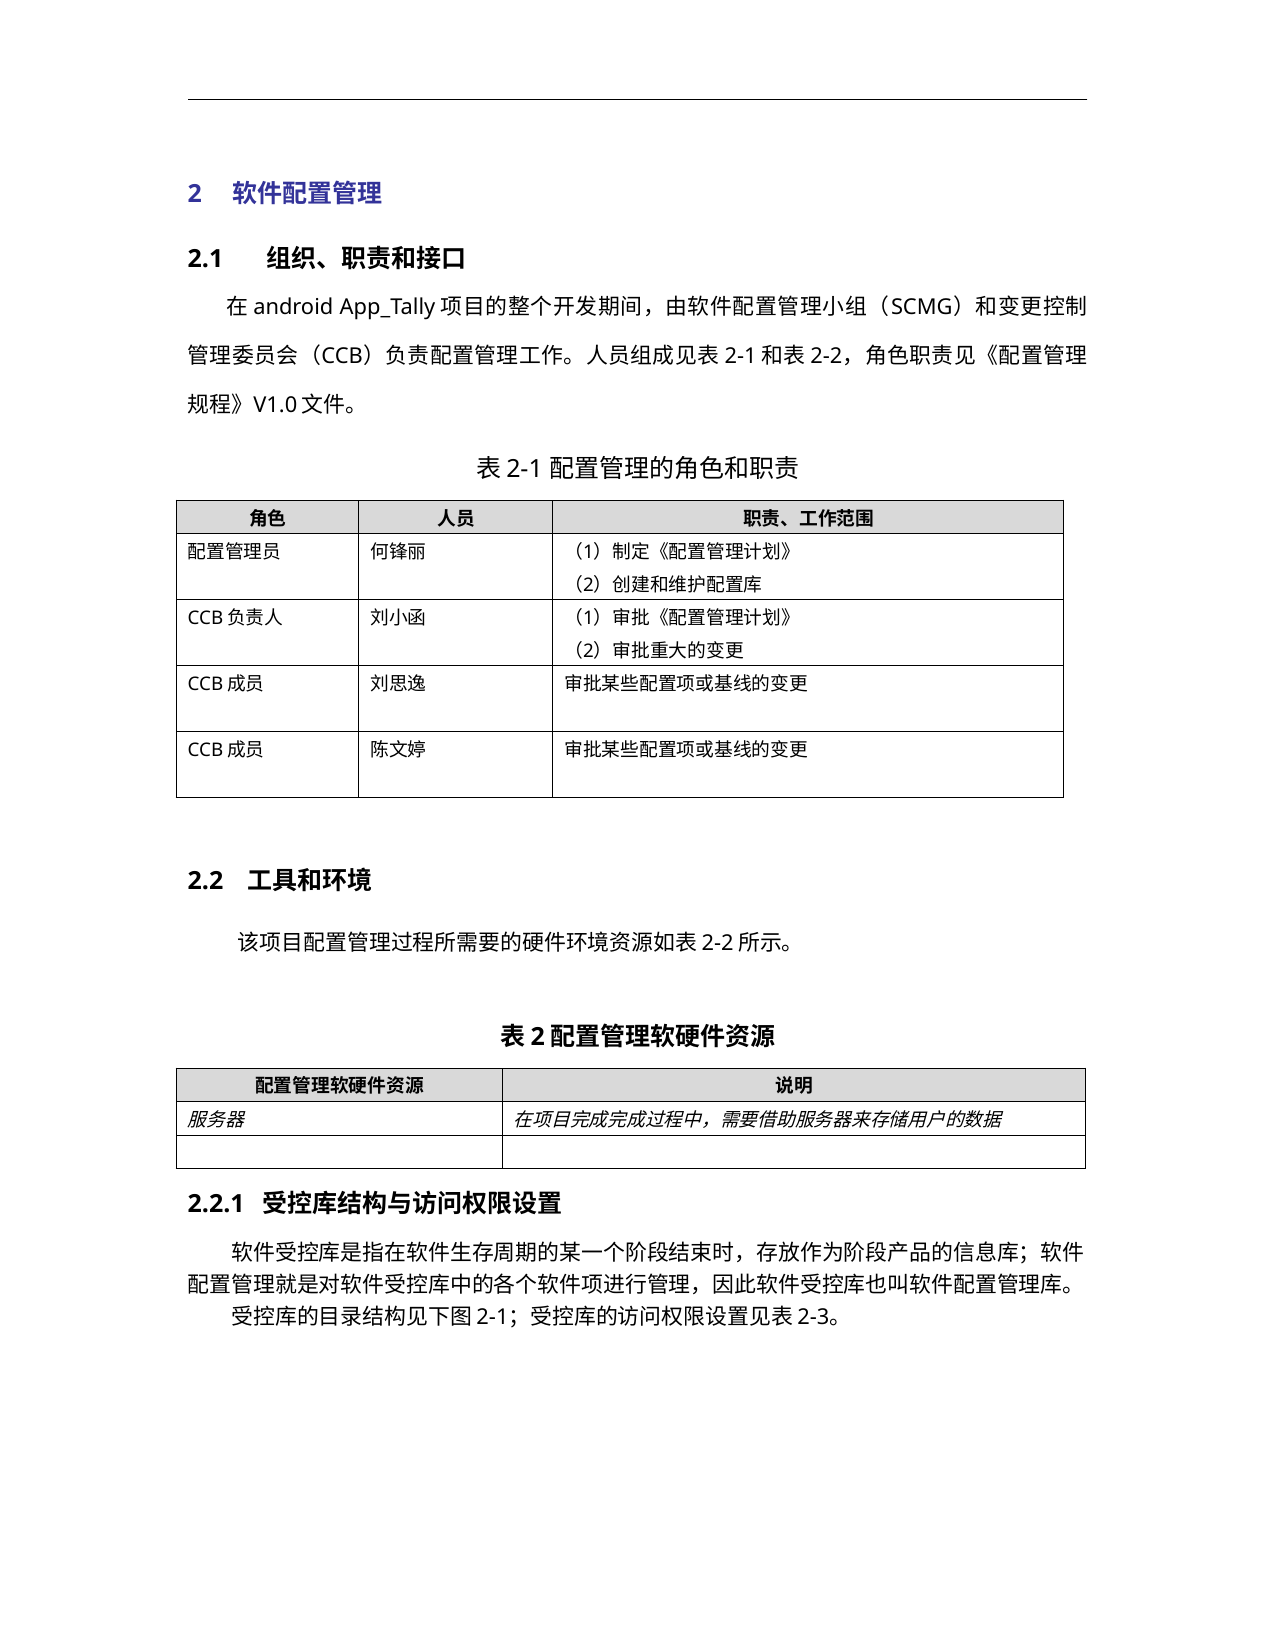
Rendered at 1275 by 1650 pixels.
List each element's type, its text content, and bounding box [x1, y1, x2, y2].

table_header 配置管理软硬件资源 [177, 1069, 502, 1101]
text 软件受控库是指在软件生存周期的某一个阶段结束时，存放作为阶段产品的信息库；软件配置管理就是对软件受控库中的各个软件项进行管理，因此软件受控库也叫软件配置管理库。 [187, 1234, 1087, 1299]
table_cell 配置管理员 [177, 534, 358, 599]
table_cell 何锋丽 [359, 534, 552, 599]
table_cell CCB负责人 [177, 600, 358, 665]
table_cell 审批某些配置项或基线的变更 [553, 666, 1063, 731]
table_cell CCB成员 [177, 666, 358, 731]
text 在android App_Tally项目的整个开发期间，由软件配置管理小组（SCMG）和变更控制管理委员会（CCB）负责配置管理工作。人员组成见表2-1和表2-2，角色职责见《配置管理规程》V1.0文件。 [187, 289, 1087, 419]
text 该项目配置管理过程所需要的硬件环境资源如表2-2所示。 [187, 911, 1087, 957]
table_cell 审批某些配置项或基线的变更 [553, 732, 1063, 797]
text 表2-1 配置管理的角色和职责 [187, 434, 1087, 499]
table_cell （1）审批《配置管理计划》 （2）审批重大的变更 [553, 600, 1063, 665]
table_cell （1）制定《配置管理计划》 （2）创建和维护配置库 [553, 534, 1063, 599]
table_cell 刘小函 [359, 600, 552, 665]
table_cell [503, 1136, 1085, 1168]
table_cell 服务器 [177, 1102, 502, 1134]
table_header 职责、工作范围 [553, 501, 1063, 533]
table_cell CCB成员 [177, 732, 358, 797]
subtitle 工具和环境 [187, 846, 1087, 911]
text 受控库的目录结构见下图2-1；受控库的访问权限设置见表2-3。 [187, 1299, 1087, 1332]
subtitle 软件配置管理 [187, 159, 1087, 224]
table_cell [177, 1136, 502, 1168]
subtitle 受控库结构与访问权限设置 [187, 1169, 1087, 1234]
table_header 角色 [177, 501, 358, 533]
table_header 人员 [359, 501, 552, 533]
text 表2配置管理软硬件资源 [187, 1002, 1087, 1067]
table_cell 陈文婷 [359, 732, 552, 797]
table_cell 刘思逸 [359, 666, 552, 731]
subtitle 组织、职责和接口 [187, 224, 1087, 289]
table_cell 在项目完成完成过程中，需要借助服务器来存储用户的数据 [503, 1102, 1085, 1134]
table_header 说明 [503, 1069, 1085, 1101]
